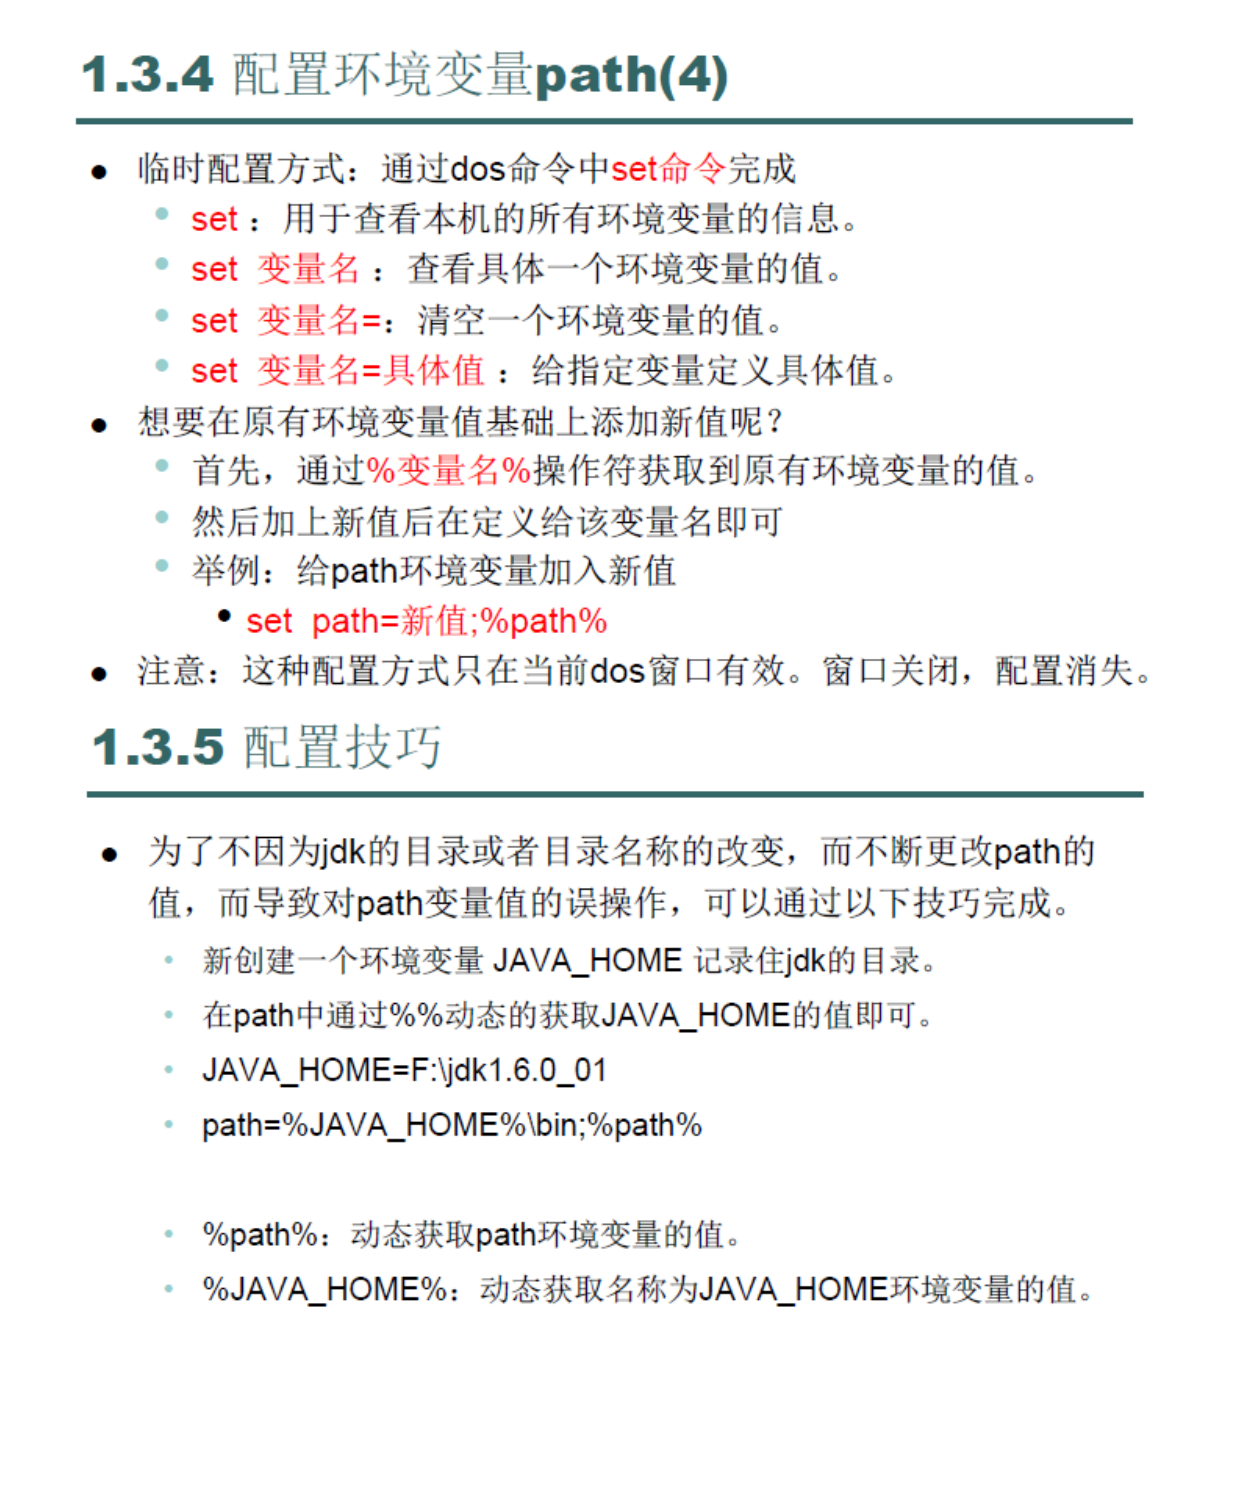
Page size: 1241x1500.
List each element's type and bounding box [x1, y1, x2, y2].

picture [70, 23, 1166, 1335]
